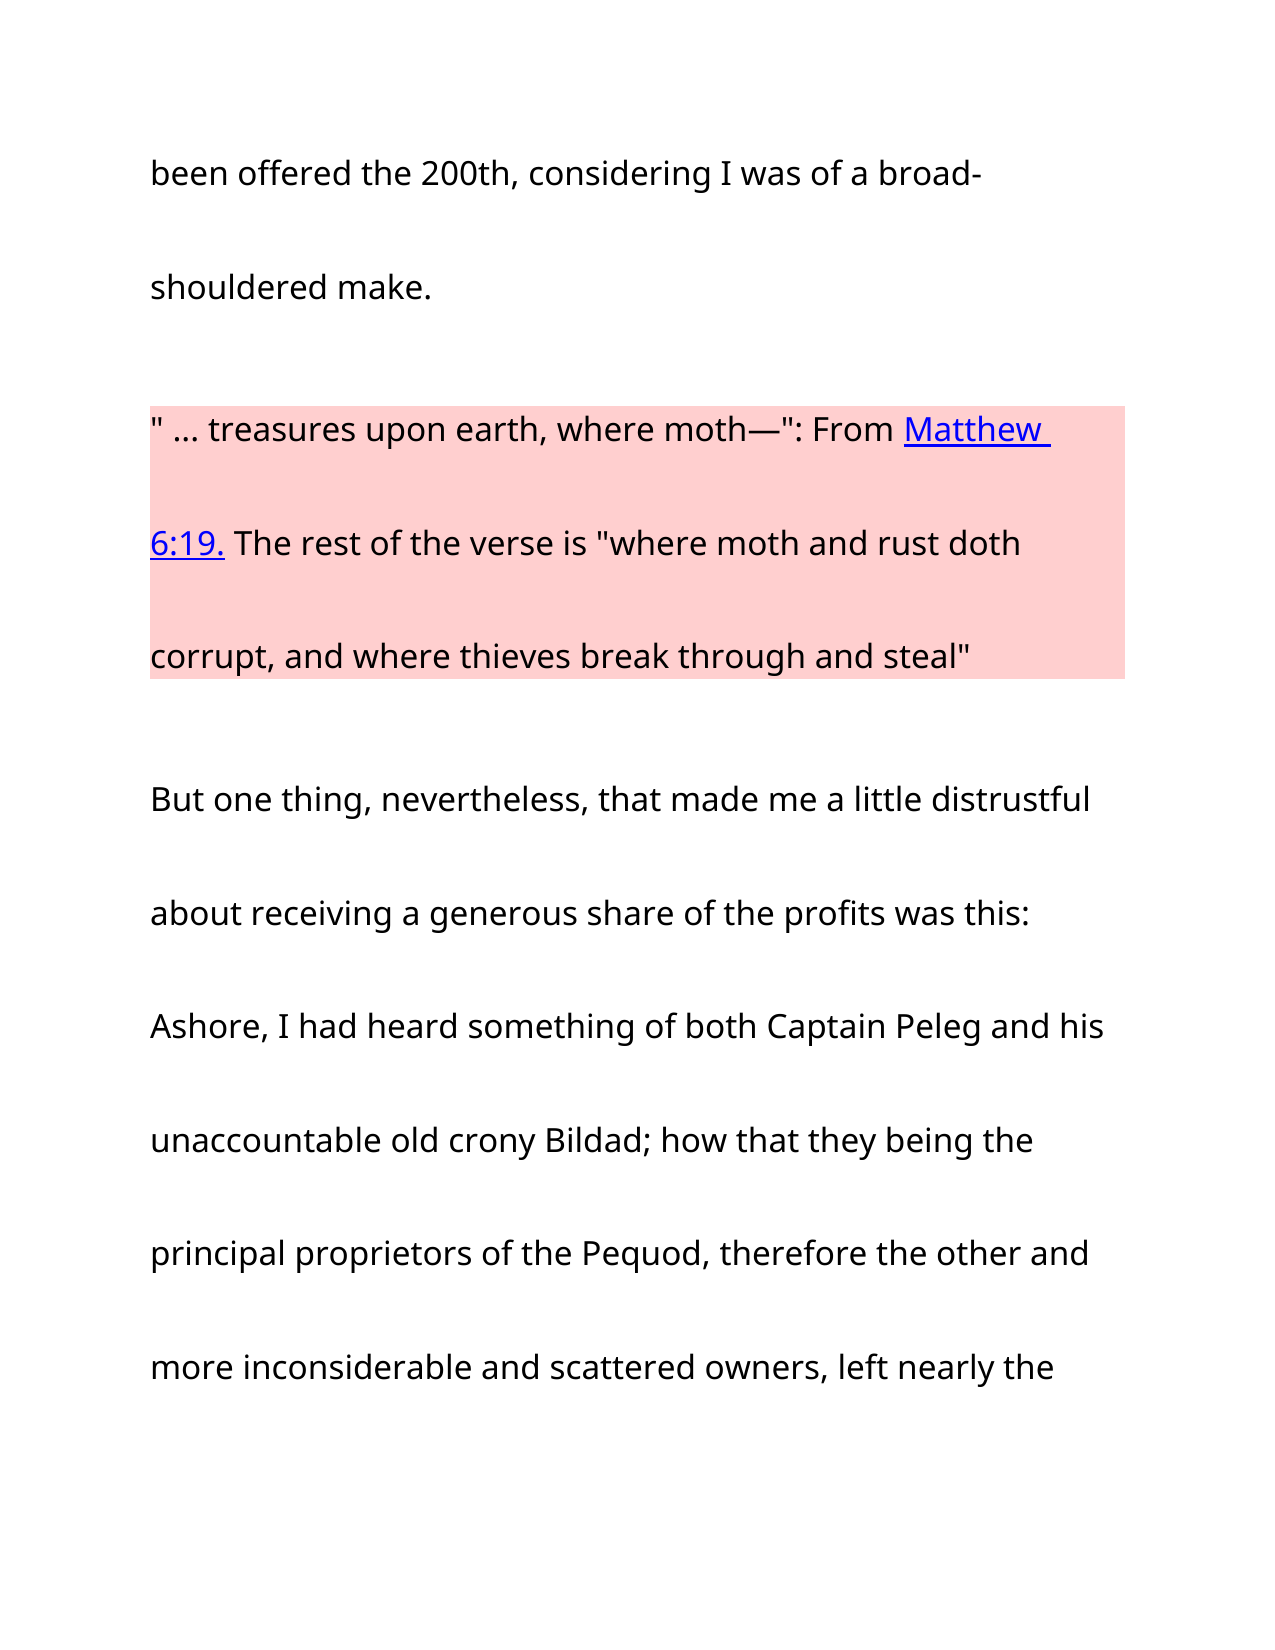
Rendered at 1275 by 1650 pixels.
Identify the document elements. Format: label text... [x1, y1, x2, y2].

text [150, 150, 1125, 309]
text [150, 776, 1125, 1389]
text " ... treasures upon earth, where moth—": From Matthew 6:19. The rest of the verse is "where moth and rust doth corrupt, and where thieves break through and steal" [150, 406, 1125, 679]
